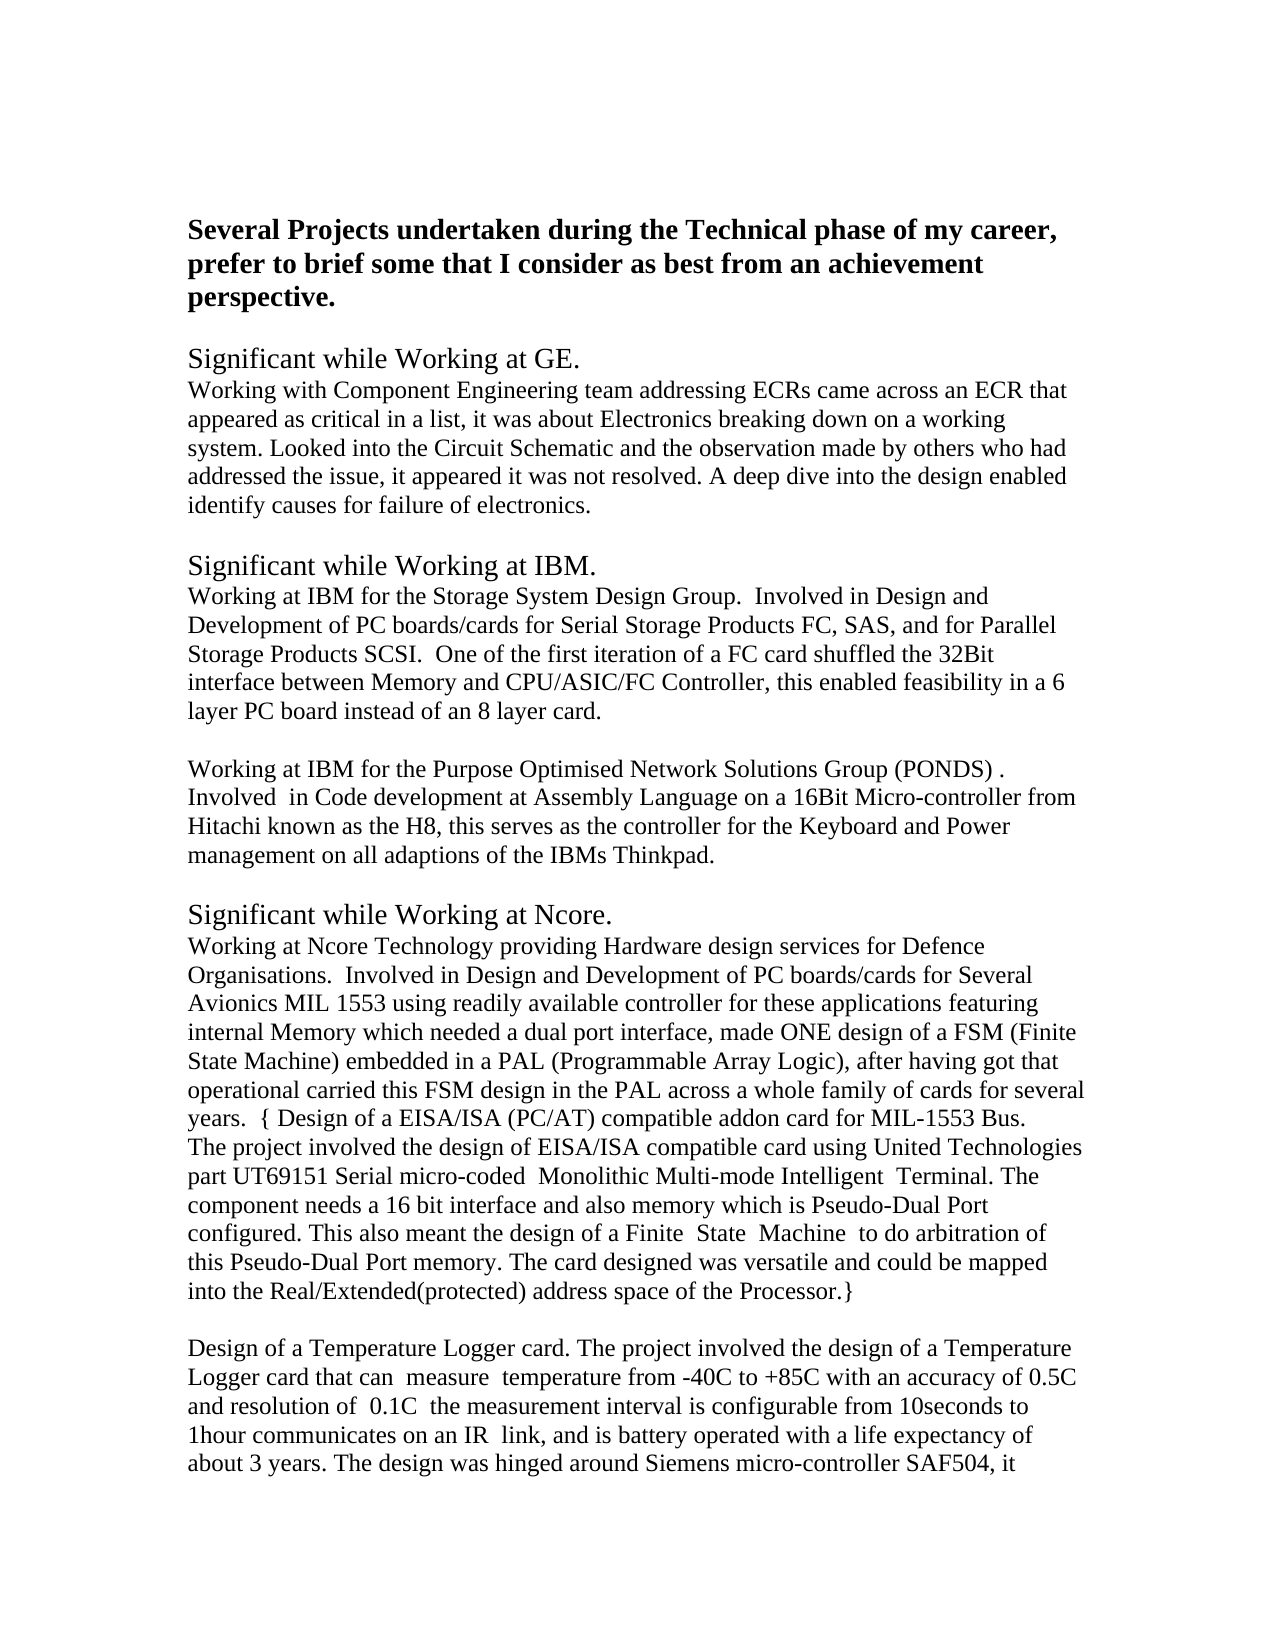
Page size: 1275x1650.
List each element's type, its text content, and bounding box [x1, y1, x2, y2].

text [187, 1333, 1087, 1477]
text Significant while Working at IBM. [187, 548, 1087, 581]
text Working at IBM for the Storage System Design Group. Involved in Design and Development of PC boards/cards for Serial Storage Products FC, SAS, and for Parallel Storage Products SCSI. One of the first iteration of a FC card shuffled the 32Bit interface between Memory and CPU/ASIC/FC Controller, this enabled feasibility in a 6 layer PC board instead of an 8 layer card. [187, 581, 1087, 725]
text Working at Ncore Technology providing Hardware design services for Defence Organisations. Involved in Design and Development of PC boards/cards for Several Avionics MIL 1553 using readily available controller for these applications featuring internal Memory which needed a dual port interface, made ONE design of a FSM (Finite State Machine) embedded in a PAL (Programmable Array Logic), after having got that operational carried this FSM design in the PAL across a whole family of cards for several years. { Design of a EISA/ISA (PC/AT) compatible addon card for MIL-1553 Bus. [187, 931, 1087, 1132]
text Significant while Working at GE. [187, 342, 1087, 375]
text Significant while Working at Ncore. [187, 897, 1087, 931]
text Several Projects undertaken during the Technical phase of my career, prefer to brief some that I consider as best from an achievement perspective. [187, 212, 1087, 313]
text Working with Component Engineering team addressing ECRs came across an ECR that appeared as critical in a list, it was about Electronics breaking down on a working system. Looked into the Circuit Schematic and the observation made by others who had addressed the issue, it appeared it was not resolved. A deep dive into the design enabled identify causes for failure of electronics. [187, 375, 1087, 519]
text Working at IBM for the Purpose Optimised Network Solutions Group (PONDS) . Involved in Code development at Assembly Language on a 16Bit Micro-controller from Hitachi known as the H8, this serves as the controller for the Keyboard and Power management on all adaptions of the IBMs Thinkpad. [187, 754, 1087, 869]
text The project involved the design of EISA/ISA compatible card using United Technologies part UT69151 Serial micro-coded Monolithic Multi-mode Intelligent Terminal. The component needs a 16 bit interface and also memory which is configured. This also meant the design of a Finite State Machine to do arbitration of this memory. The card designed was versatile and could be mapped into the Real/Extended(protected) address space of the Processor.} [187, 1132, 1087, 1305]
